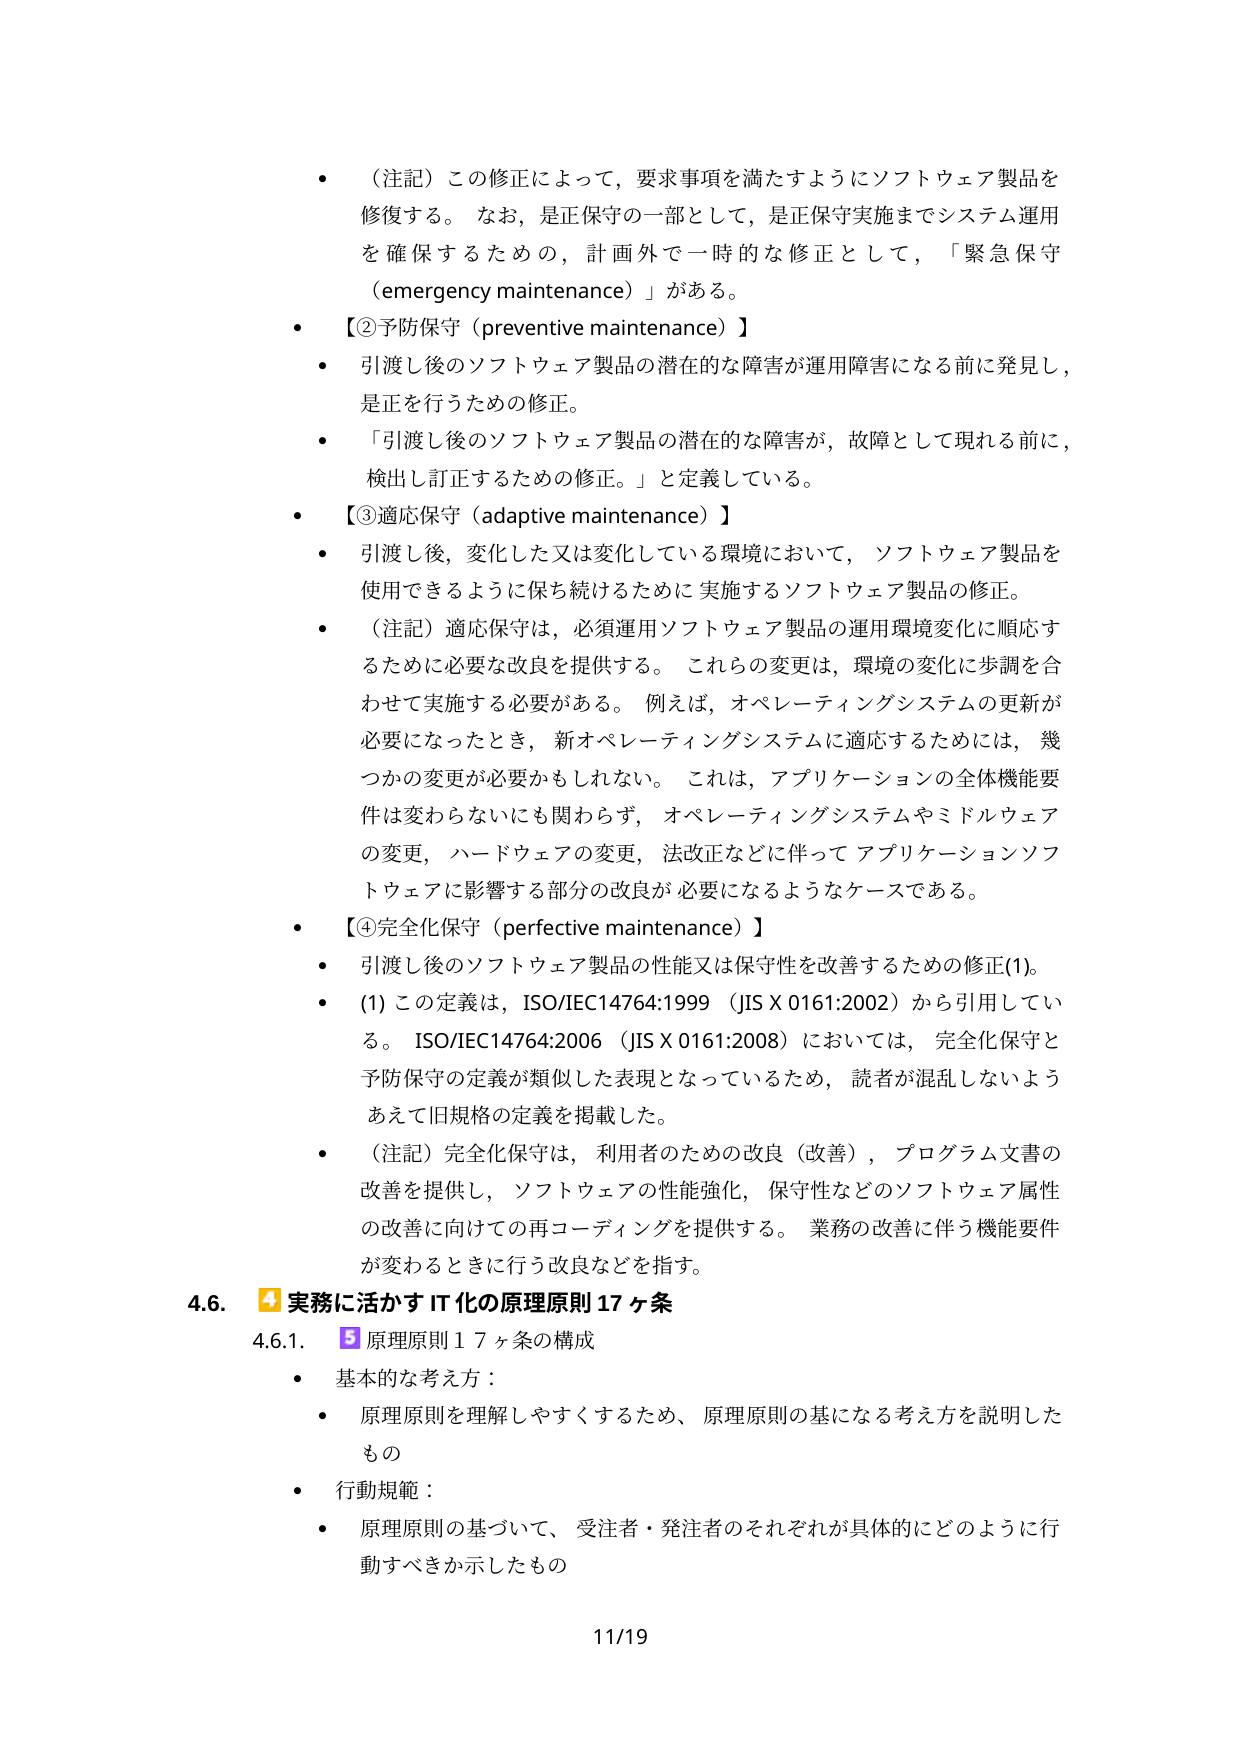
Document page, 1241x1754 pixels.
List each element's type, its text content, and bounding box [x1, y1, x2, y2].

subtitle 実務に活かすIT化の原理原則17ヶ条 [188, 1283, 1053, 1321]
list 基本的な考え方： [294, 1358, 1063, 1396]
list 引渡し後のソフトウェア製品の性能又は保守性を改善するための修正(1)。 [319, 946, 1063, 983]
picture [258, 1288, 282, 1312]
list 原理原則１７ヶ条の構成 [252, 1321, 1063, 1358]
picture [339, 1327, 361, 1349]
list 行動規範： [294, 1471, 1063, 1508]
list 【③適応保守（adaptive maintenance）】 [294, 496, 1063, 533]
list （注記）この修正によって，要求事項を満たすようにソフトウェア製品を修復する。 なお，是正保守の一部として，是正保守実施までシステム運用を確保するための，計画外で一時的な修正として，「緊急保守（emergency maintenance）」がある。 [319, 158, 1063, 308]
list 引渡し後のソフトウェア製品の潜在的な障害が運用障害になる前に発見し，是正を行うための修正。 [319, 346, 1063, 421]
list （注記）適応保守は，必須運用ソフトウェア製品の運用環境変化に順応するために必要な改良を提供する。 これらの変更は，環境の変化に歩調を合わせて実施する必要がある。 例えば，オペレーティングシステムの更新が必要になったとき， 新オペレーティングシステムに適応するためには， 幾つかの変更が必要かもしれない。 これは，アプリケーションの全体機能要件は変わらないにも関わらず， オペレーティングシステムやミドルウェアの変更， ハードウェアの変更， 法改正などに伴って アプリケーションソフトウェアに影響する部分の改良が 必要になるようなケースである。 [319, 608, 1063, 908]
list 引渡し後，変化した又は変化している環境において， ソフトウェア製品を使用できるように保ち続けるために 実施するソフトウェア製品の修正。 [319, 533, 1063, 608]
list 「引渡し後のソフトウェア製品の潜在的な障害が，故障として現れる前に， 検出し訂正するための修正。」と定義している。 [319, 421, 1063, 496]
list 原理原則を理解しやすくするため、 原理原則の基になる考え方を説明したもの [319, 1396, 1063, 1471]
list 【④完全化保守（perfective maintenance）】 [294, 908, 1063, 946]
list 原理原則の基づいて、 受注者・発注者のそれぞれが具体的にどのように行動すべきか示したもの [319, 1508, 1063, 1583]
list 【②予防保守（preventive maintenance）】 [294, 308, 1063, 346]
list （注記）完全化保守は， 利用者のための改良（改善）， プログラム文書の改善を提供し， ソフトウェアの性能強化， 保守性などのソフトウェア属性の改善に向けての再コーディングを提供する。 業務の改善に伴う機能要件が変わるときに行う改良などを指す。 [319, 1133, 1063, 1283]
list (1) この定義は，ISO/IEC14764:1999 （JIS X 0161:2002）から引用している。 ISO/IEC14764:2006 （JIS X 0161:2008）においては， 完全化保守と予防保守の定義が類似した表現となっているため， 読者が混乱しないよう， あえて旧規格の定義を掲載した。 [319, 983, 1063, 1133]
